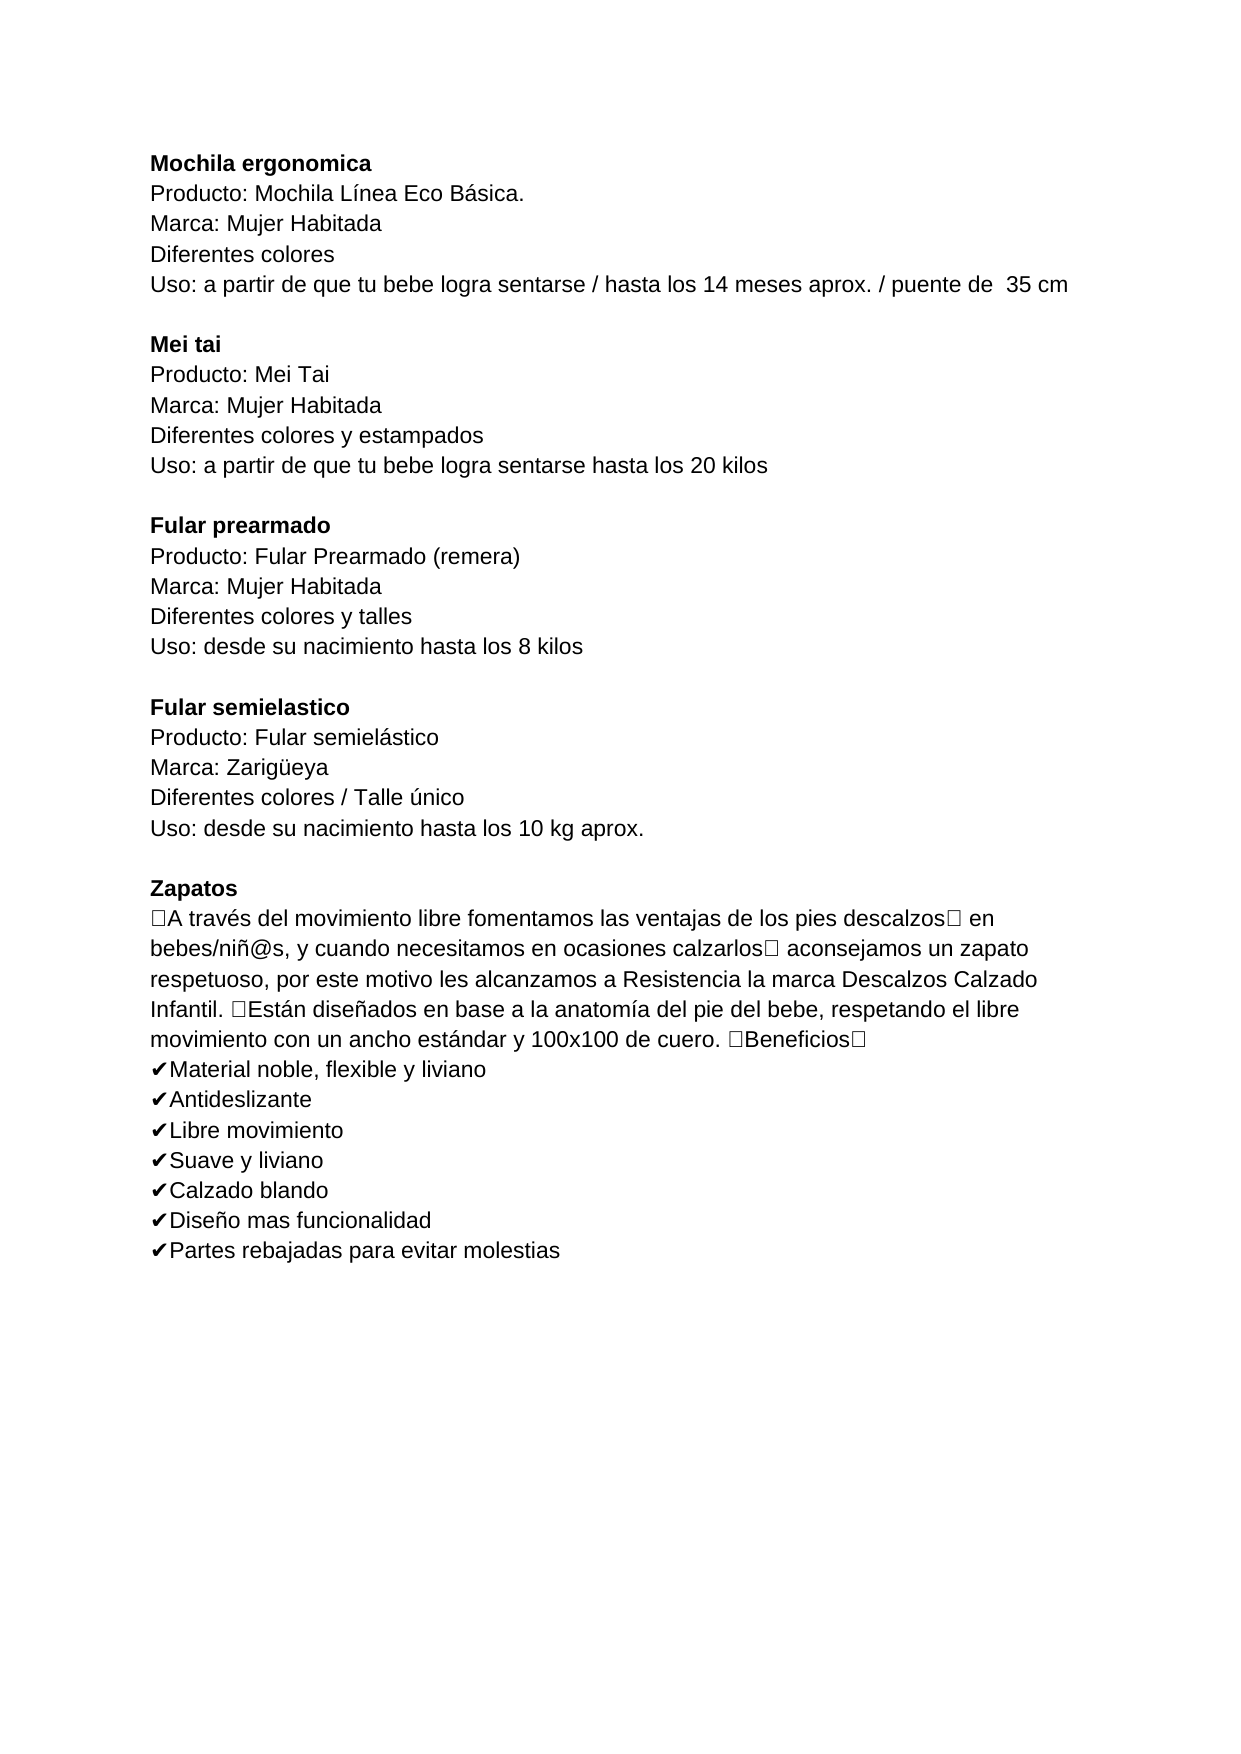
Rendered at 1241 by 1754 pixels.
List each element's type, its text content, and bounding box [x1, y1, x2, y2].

text 📖A través del movimiento libre fomentamos las ventajas de los pies descalzos👣 en bebes/niñ@s, y cuando necesitamos en ocasiones calzarlos👟 aconsejamos un zapato respetuoso, por este motivo les alcanzamos a Resistencia la marca Descalzos Calzado Infantil. 💥Están diseñados en base a la anatomía del pie del bebe, respetando el libre movimiento con un ancho estándar y 100x100 de cuero. 🎇Beneficios🎇 ✔Material noble, flexible y liviano ✔Antideslizante ✔Libre movimiento ✔Suave y liviano ✔Calzado blando ✔Diseño mas funcionalidad ✔Partes rebajadas para evitar molestias [150, 905, 1090, 1294]
text Mochila ergonomica [150, 150, 1090, 176]
text Producto: Fular Prearmado (remera) [150, 543, 1090, 569]
text Marca: Mujer Habitada Diferentes colores y talles Uso: desde su nacimiento hasta los 8 kilos [150, 573, 1090, 660]
text Producto: Mochila Línea Eco Básica. Marca: Mujer Habitada Diferentes colores Uso: a partir de que tu bebe logra sentarse / hasta los 14 meses aprox. / puente de 35 cm [150, 180, 1090, 327]
text Fular semielastico [150, 694, 1090, 720]
text Fular prearmado [150, 512, 1090, 539]
text Producto: Fular semielástico Marca: Zarigüeya Diferentes colores / Talle único Uso: desde su nacimiento hasta los 10 kg aprox. [150, 724, 1090, 841]
text Producto: Mei Tai Marca: Mujer Habitada Diferentes colores y estampados Uso: a partir de que tu bebe logra sentarse hasta los 20 kilos [150, 361, 1090, 509]
text Zapatos [150, 875, 1090, 901]
text Mei tai [150, 331, 1090, 358]
